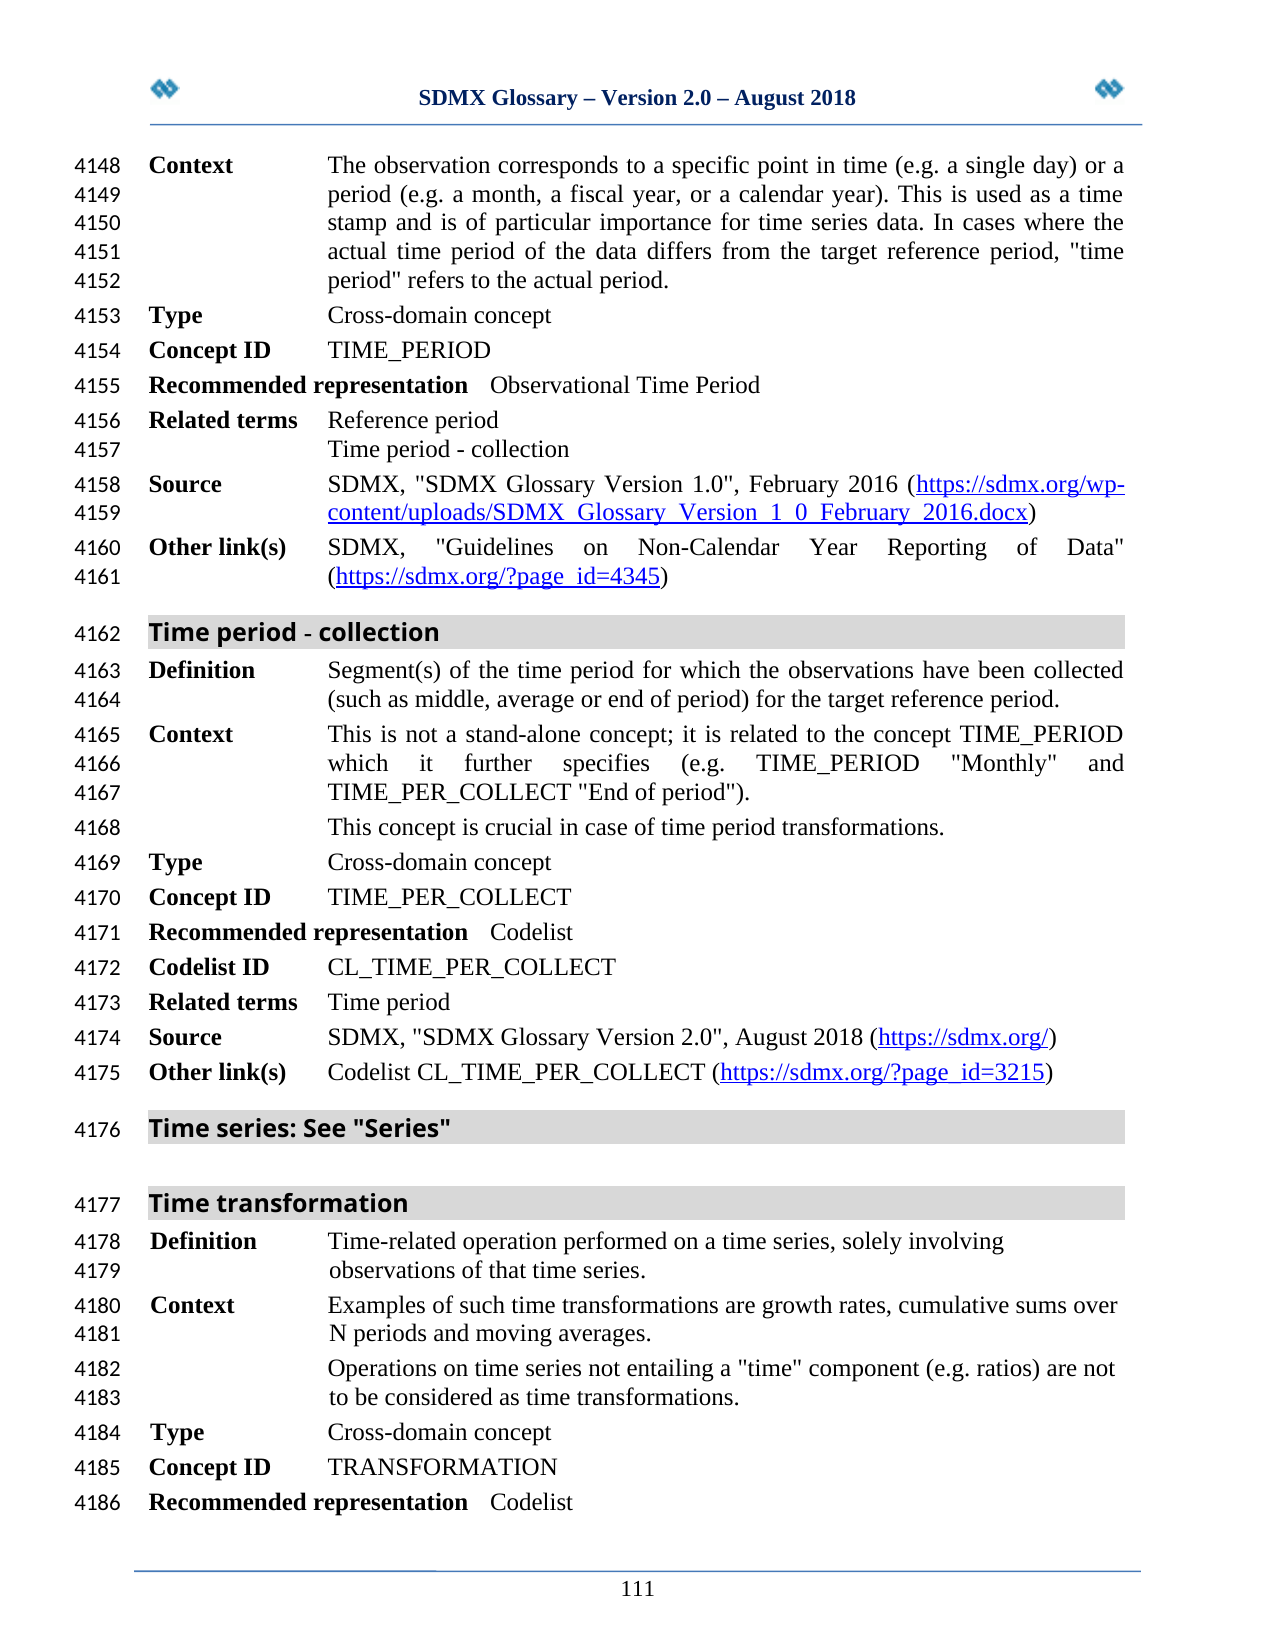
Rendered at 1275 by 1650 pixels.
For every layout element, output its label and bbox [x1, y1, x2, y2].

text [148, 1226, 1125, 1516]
picture [150, 75, 180, 105]
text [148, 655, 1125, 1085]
picture [1094, 75, 1125, 105]
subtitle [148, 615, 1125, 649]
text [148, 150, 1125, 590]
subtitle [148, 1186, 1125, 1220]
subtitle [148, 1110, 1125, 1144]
